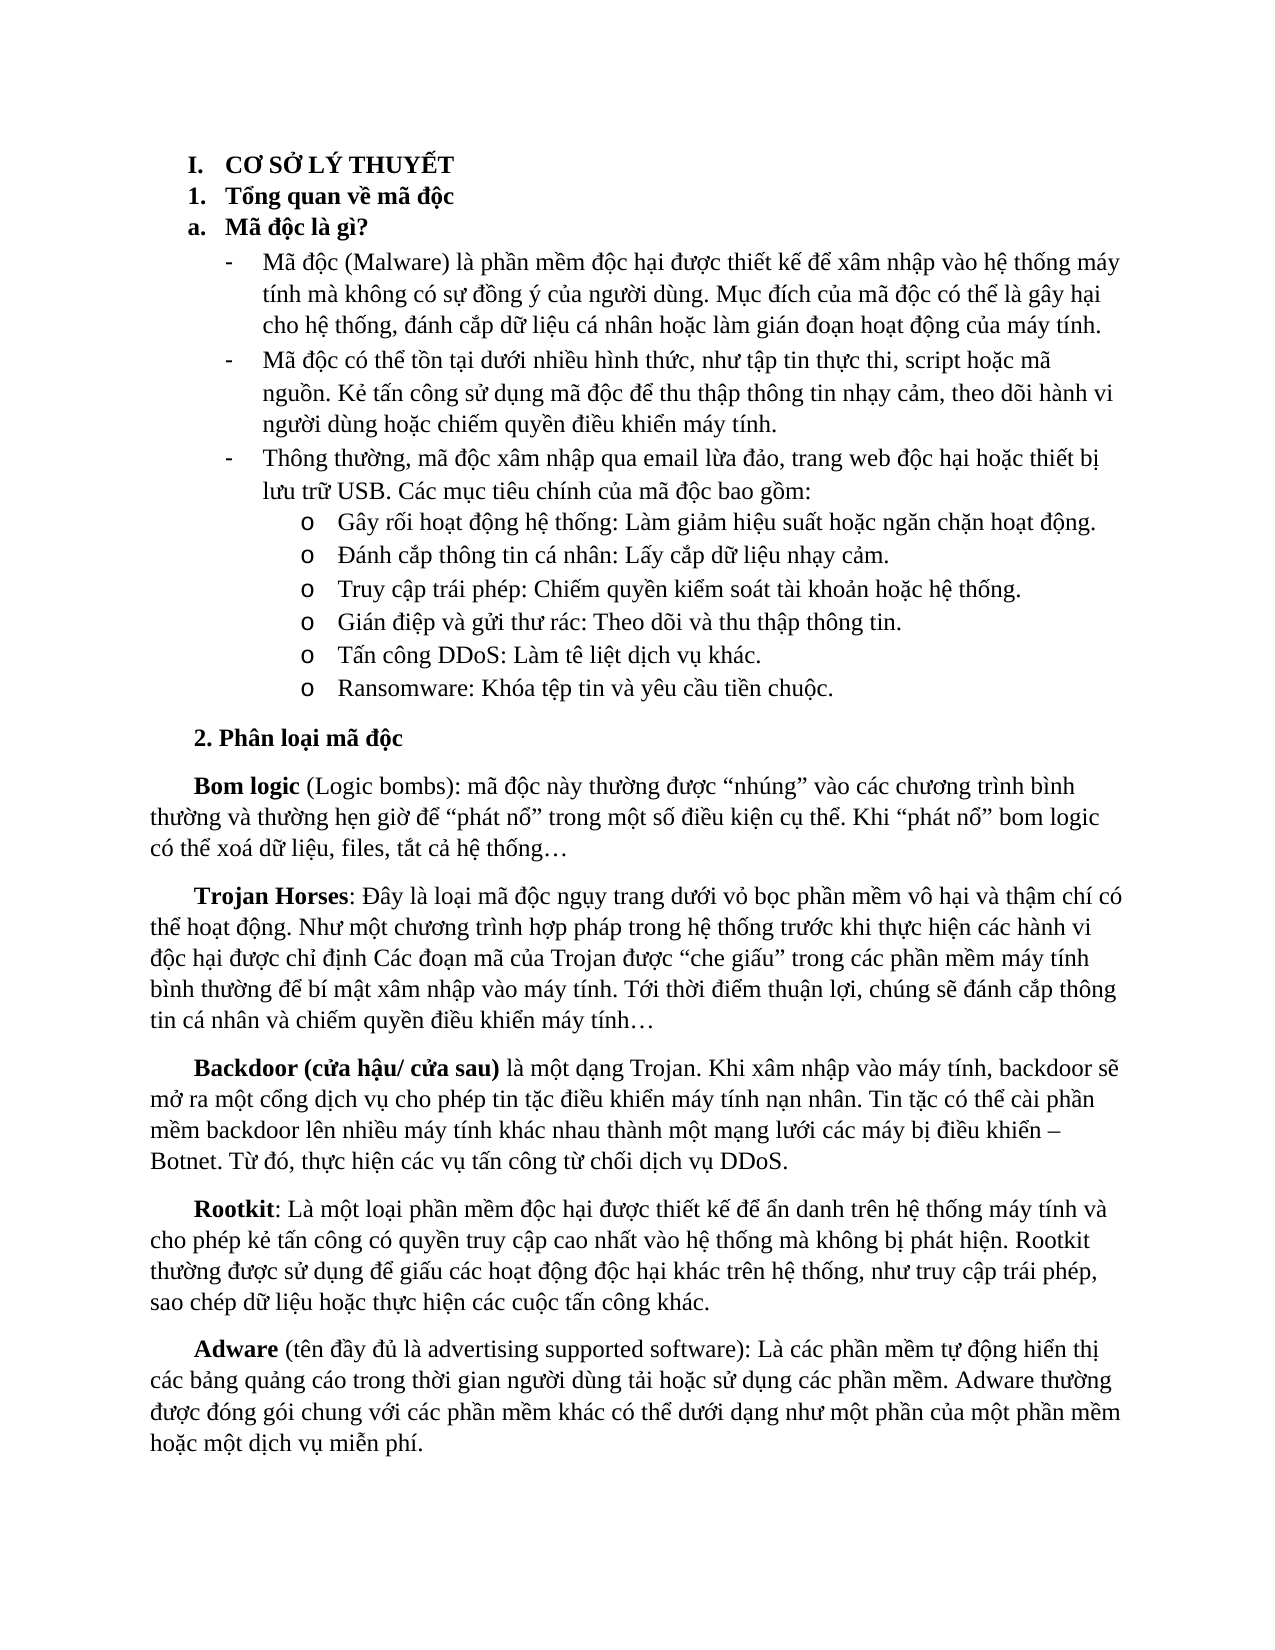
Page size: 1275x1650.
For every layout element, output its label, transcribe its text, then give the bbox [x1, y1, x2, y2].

list CƠ SỞ LÝ THUYẾT [187, 150, 1125, 179]
list Mã độc là gì? [187, 212, 1125, 241]
list Truy cập trái phép: Chiếm quyền kiểm soát tài khoản hoặc hệ thống. [300, 574, 1125, 605]
list Gián điệp và gửi thư rác: Theo dõi và thu thập thông tin. [300, 607, 1125, 638]
list Gây rối hoạt động hệ thống: Làm giảm hiệu suất hoặc ngăn chặn hoạt động. [300, 507, 1125, 538]
list Ransomware: Khóa tệp tin và yêu cầu tiền chuộc. [300, 673, 1125, 704]
text Adware (tên đầy đủ là advertising supported software): Là các phần mềm tự động hiển thị các bảng quảng cáo trong thời gian người dùng tải hoặc sử dụng các phần mềm. Adware thường được đóng gói chung với các phần mềm khác có thể dưới dạng như một phần của một phần mềm hoặc một dịch vụ miễn phí. [150, 1334, 1125, 1456]
list Đánh cắp thông tin cá nhân: Lấy cắp dữ liệu nhạy cảm. [300, 541, 1125, 571]
text Bom logic (Logic bombs): mã độc này thường được “nhúng” vào các chương trình bình thường và thường hẹn giờ để “phát nổ” trong một số điều kiện cụ thể. Khi “phát nổ” bom logic có thể xoá dữ liệu, files, tắt cả hệ thống… [150, 771, 1125, 862]
text Trojan Horses: Đây là loại mã độc ngụy trang dưới vỏ bọc phần mềm vô hại và thậm chí có thể hoạt động. Như một chương trình hợp pháp trong hệ thống trước khi thực hiện các hành vi độc hại được chỉ định Các đoạn mã của Trojan được “che giấu” trong các phần mềm máy tính bình thường để bí mật xâm nhập vào máy tính. Tới thời điểm thuận lợi, chúng sẽ đánh cắp thông tin cá nhân và chiếm quyền điều khiển máy tính… [150, 881, 1125, 1034]
list Thông thường, mã độc xâm nhập qua email lừa đảo, trang web độc hại hoặc thiết bị lưu trữ USB. Các mục tiêu chính của mã độc bao gồm: [225, 440, 1125, 505]
list Tấn công DDoS: Làm tê liệt dịch vụ khác. [300, 640, 1125, 671]
list Mã độc có thể tồn tại dưới nhiều hình thức, như tập tin thực thi, script hoặc mã nguồn. Kẻ tấn công sử dụng mã độc để thu thập thông tin nhạy cảm, theo dõi hành vi người dùng hoặc chiếm quyền điều khiển máy tính. [225, 342, 1125, 438]
list Mã độc (Malware) là phần mềm độc hại được thiết kế để xâm nhập vào hệ thống máy tính mà không có sự đồng ý của người dùng. Mục đích của mã độc có thể là gây hại cho hệ thống, đánh cắp dữ liệu cá nhân hoặc làm gián đoạn hoạt động của máy tính. [225, 243, 1125, 339]
text Backdoor (cửa hậu/ cửa sau) là một dạng Trojan. Khi xâm nhập vào máy tính, backdoor sẽ mở ra một cổng dịch vụ cho phép tin tặc điều khiển máy tính nạn nhân. Tin tặc có thể cài phần mềm backdoor lên nhiều máy tính khác nhau thành một mạng lưới các máy bị điều khiển – Botnet. Từ đó, thực hiện các vụ tấn công từ chối dịch vụ DDoS. [150, 1053, 1125, 1175]
list Phân loại mã độc [150, 723, 1125, 752]
list Tổng quan về mã độc [187, 181, 1125, 210]
text Rootkit: Là một loại phần mềm độc hại được thiết kế để ẩn danh trên hệ thống máy tính và cho phép kẻ tấn công có quyền truy cập cao nhất vào hệ thống mà không bị phát hiện. Rootkit thường được sử dụng để giấu các hoạt động độc hại khác trên hệ thống, như truy cập trái phép, sao chép dữ liệu hoặc thực hiện các cuộc tấn công khác. [150, 1194, 1125, 1316]
